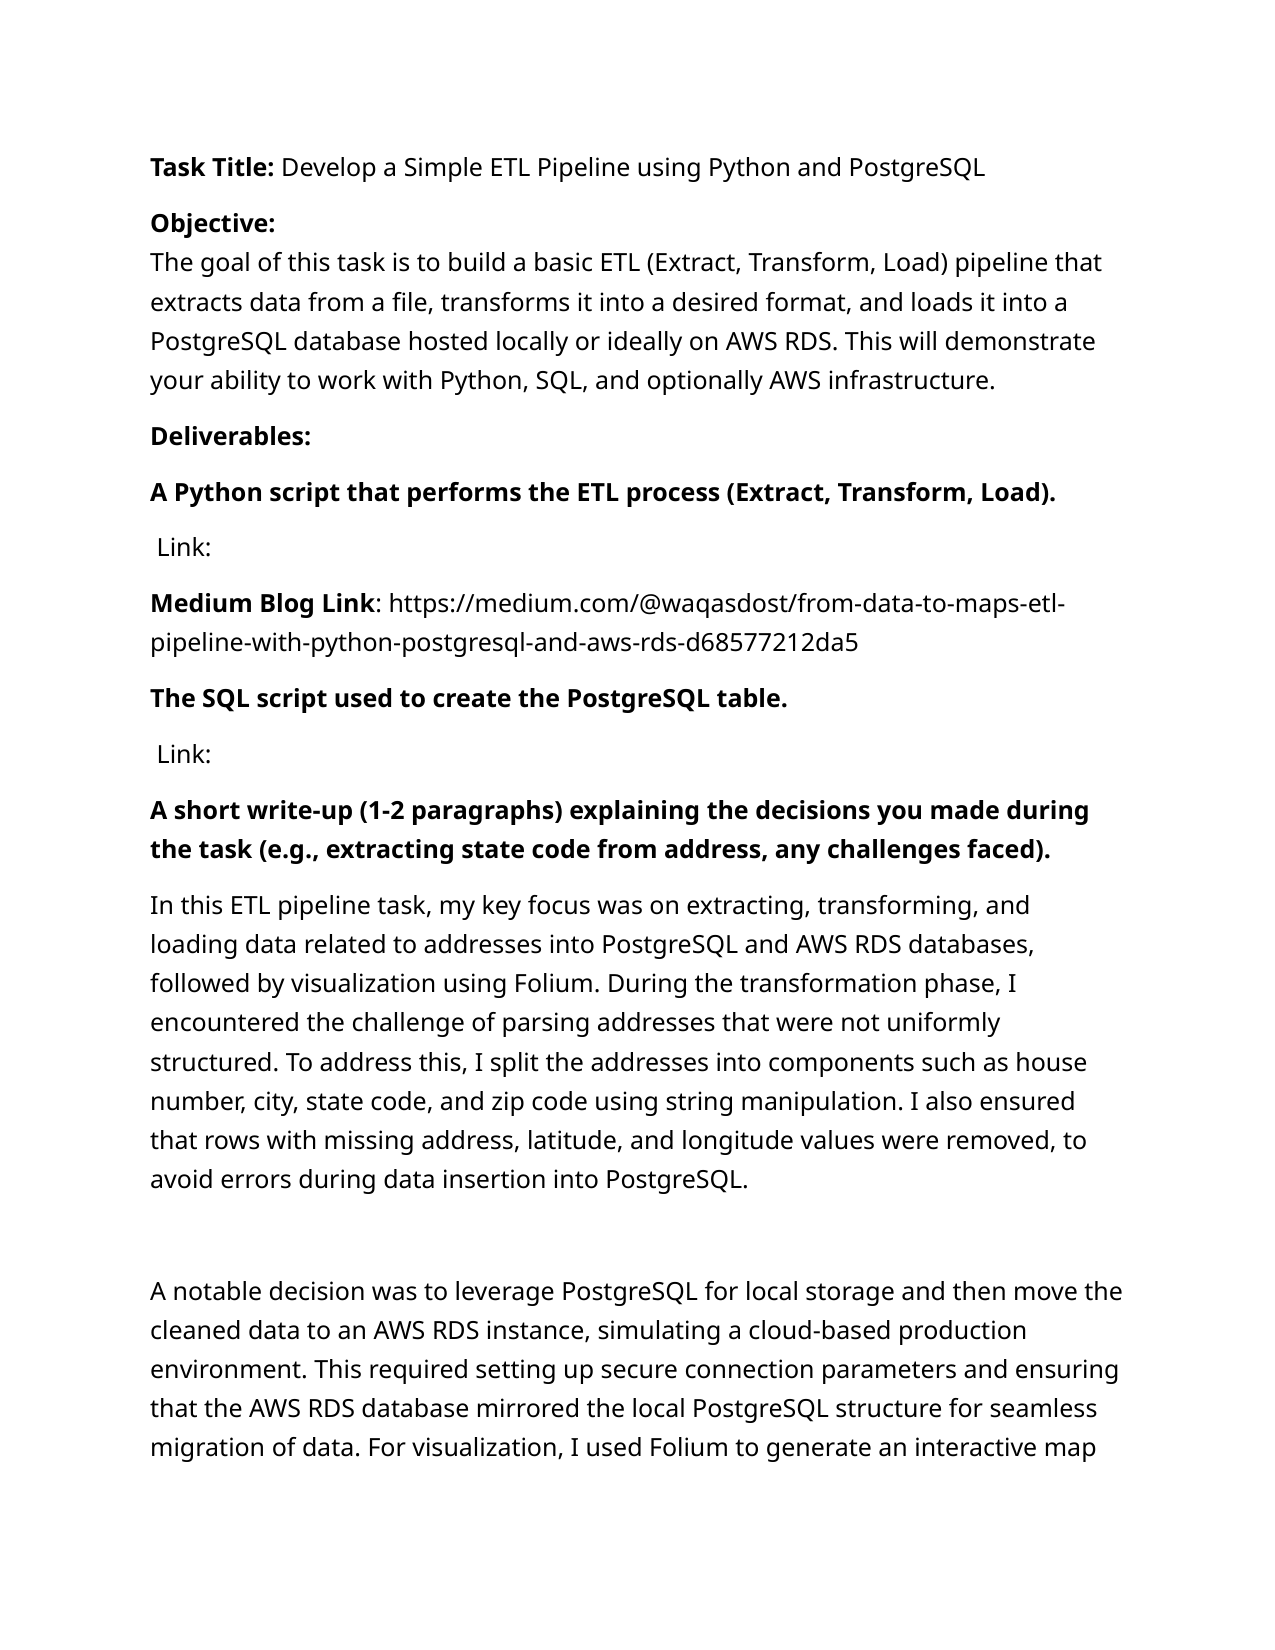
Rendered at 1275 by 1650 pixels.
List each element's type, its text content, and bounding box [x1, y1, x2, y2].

text Link: [150, 530, 1125, 564]
text A short write-up (1-2 paragraphs) explaining the decisions you made during the task (e.g., extracting state code from address, any challenges faced). [150, 792, 1125, 866]
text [150, 1273, 1125, 1464]
text Objective: The goal of this task is to build a basic ETL (Extract, Transform, Load) pipeline that extracts data from a file, transforms it into a desired format, and loads it into a PostgreSQL database hosted locally or ideally on AWS RDS. This will demonstrate your ability to work with Python, SQL, and optionally AWS infrastructure. [150, 206, 1125, 397]
text Medium Blog Link: https://medium.com/@waqasdost/from-data-to-maps-etl-pipeline-with-python-postgresql-and-aws-rds-d68577212da5 [150, 586, 1125, 659]
text Link: [150, 737, 1125, 771]
text A Python script that performs the ETL process (Extract, Transform, Load). [150, 474, 1125, 508]
text In this ETL pipeline task, my key focus was on extracting, transforming, and loading data related to addresses into PostgreSQL and AWS RDS databases, followed by visualization using Folium. During the transformation phase, I encountered the challenge of parsing addresses that were not uniformly structured. To address this, I split the addresses into components such as house number, city, state code, and zip code using string manipulation. I also ensured that rows with missing address, latitude, and longitude values were removed, to avoid errors during data insertion into PostgreSQL. [150, 887, 1125, 1196]
text Deliverables: [150, 418, 1125, 452]
text The SQL script used to create the PostgreSQL table. [150, 681, 1125, 715]
text Task Title: Develop a Simple ETL Pipeline using Python and PostgreSQL [150, 150, 1125, 184]
